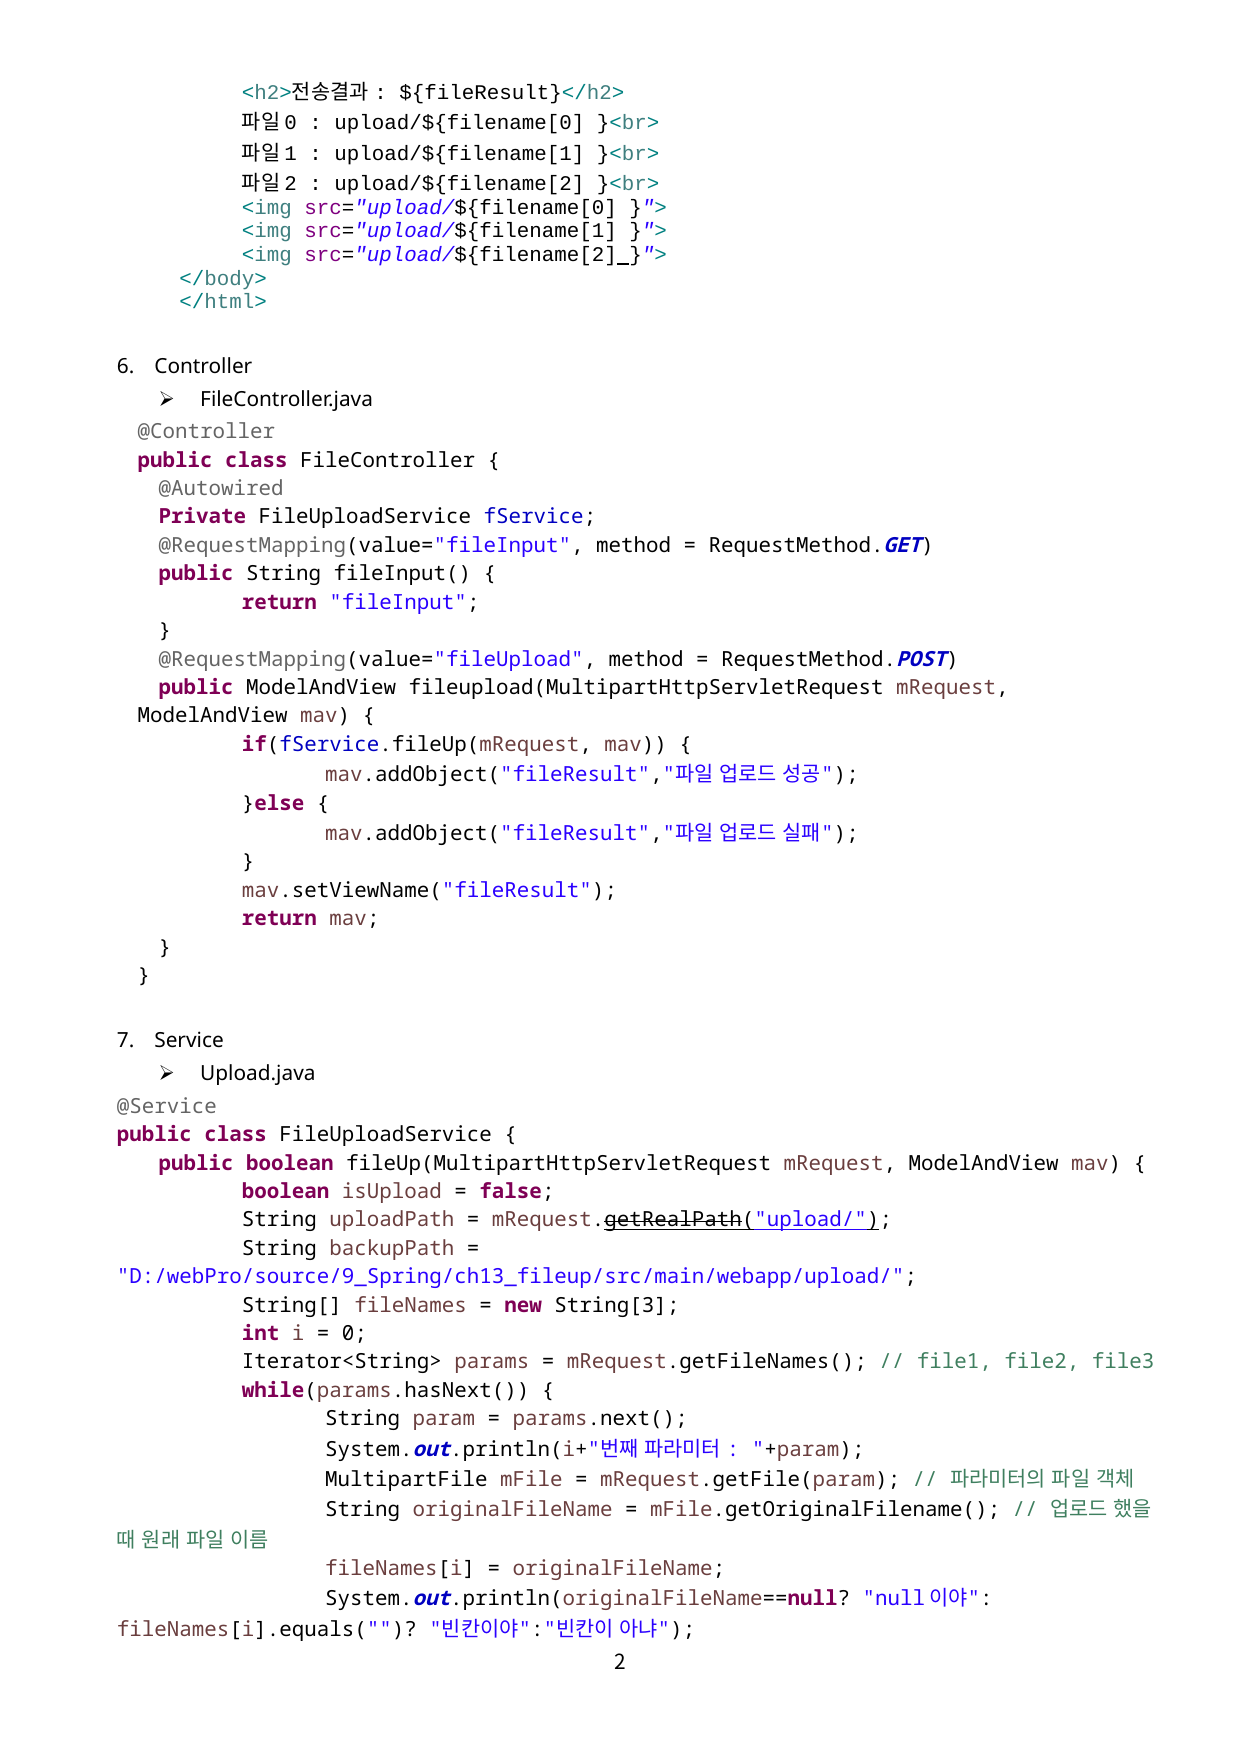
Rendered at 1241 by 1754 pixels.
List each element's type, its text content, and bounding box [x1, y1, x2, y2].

text @Autowired [137, 473, 1165, 502]
text public class FileController { [137, 445, 1165, 473]
text <img src="upload/${filename[2] }"> [179, 244, 1165, 268]
text <img src="upload/${filename[1] }"> [179, 220, 1165, 244]
text public String fileInput() { [137, 558, 1165, 587]
text </html> [179, 291, 1165, 315]
text 파일0 : upload/${filename[0] }<br> [179, 105, 1165, 136]
text mav.addObject("fileResult","파일 업로드 성공"); [137, 757, 1165, 788]
text public class FileUploadService { [117, 1119, 1165, 1148]
text mav.addObject("fileResult","파일 업로드 실패"); [137, 816, 1165, 847]
text System.out.println(i+"번째 파라미터 : "+param); [117, 1432, 1165, 1462]
text boolean isUpload = false; [117, 1176, 1165, 1204]
text @RequestMapping(value="fileInput", method = RequestMethod.GET) [137, 530, 1165, 558]
text } [137, 960, 1165, 989]
text MultipartFile mFile = mRequest.getFile(param); // 파라미터의 파일 객체 [117, 1462, 1165, 1493]
text } [137, 932, 1165, 960]
list Upload.java [158, 1058, 1165, 1087]
text } [137, 847, 1165, 875]
text @Service [117, 1091, 1165, 1119]
text <img src="upload/${filename[0] }"> [179, 197, 1165, 220]
text return "fileInput"; [137, 587, 1165, 615]
text @Controller [137, 416, 1165, 445]
text 파일1 : upload/${filename[1] }<br> [179, 136, 1165, 166]
text public ModelAndView fileupload(MultipartHttpServletRequest mRequest, ModelAndView mav) { [137, 672, 1165, 729]
text String uploadPath = mRequest.getRealPath("upload/"); [117, 1204, 1165, 1233]
text Private FileUploadService fService; [137, 502, 1165, 530]
text 파일2 : upload/${filename[2] }<br> [179, 166, 1165, 197]
list Service [117, 1026, 1165, 1054]
text return mav; [137, 903, 1165, 932]
text </body> [179, 268, 1165, 291]
text mav.setViewName("fileResult"); [137, 875, 1165, 903]
text <h2>전송결과 : ${fileResult}</h2> [179, 75, 1165, 105]
text fileNames[i] = originalFileName; [117, 1553, 1165, 1582]
text System.out.println(originalFileName==null? "null이야":fileNames[i].equals("")? "빈칸이야":"빈칸이 아냐"); [117, 1582, 1165, 1642]
text if(fService.fileUp(mRequest, mav)) { [137, 729, 1165, 757]
text String originalFileName = mFile.getOriginalFilename(); // 업로드 했을 때 원래 파일 이름 [117, 1493, 1165, 1553]
text @RequestMapping(value="fileUpload", method = RequestMethod.POST) [137, 644, 1165, 672]
text Iterator<String> params = mRequest.getFileNames(); // file1, file2, file3 [117, 1347, 1165, 1375]
text }else { [137, 788, 1165, 816]
text while(params.hasNext()) { [117, 1375, 1165, 1403]
list FileController.java [158, 384, 1165, 412]
text String backupPath = "D:/webPro/source/9_Spring/ch13_fileup/src/main/webapp/upload/"; [117, 1233, 1165, 1290]
text int i = 0; [117, 1318, 1165, 1347]
text } [137, 615, 1165, 644]
text String param = params.next(); [117, 1403, 1165, 1432]
text String[] fileNames = new String[3]; [117, 1290, 1165, 1318]
list Controller [117, 351, 1165, 379]
text public boolean fileUp(MultipartHttpServletRequest mRequest, ModelAndView mav) { [117, 1148, 1165, 1176]
